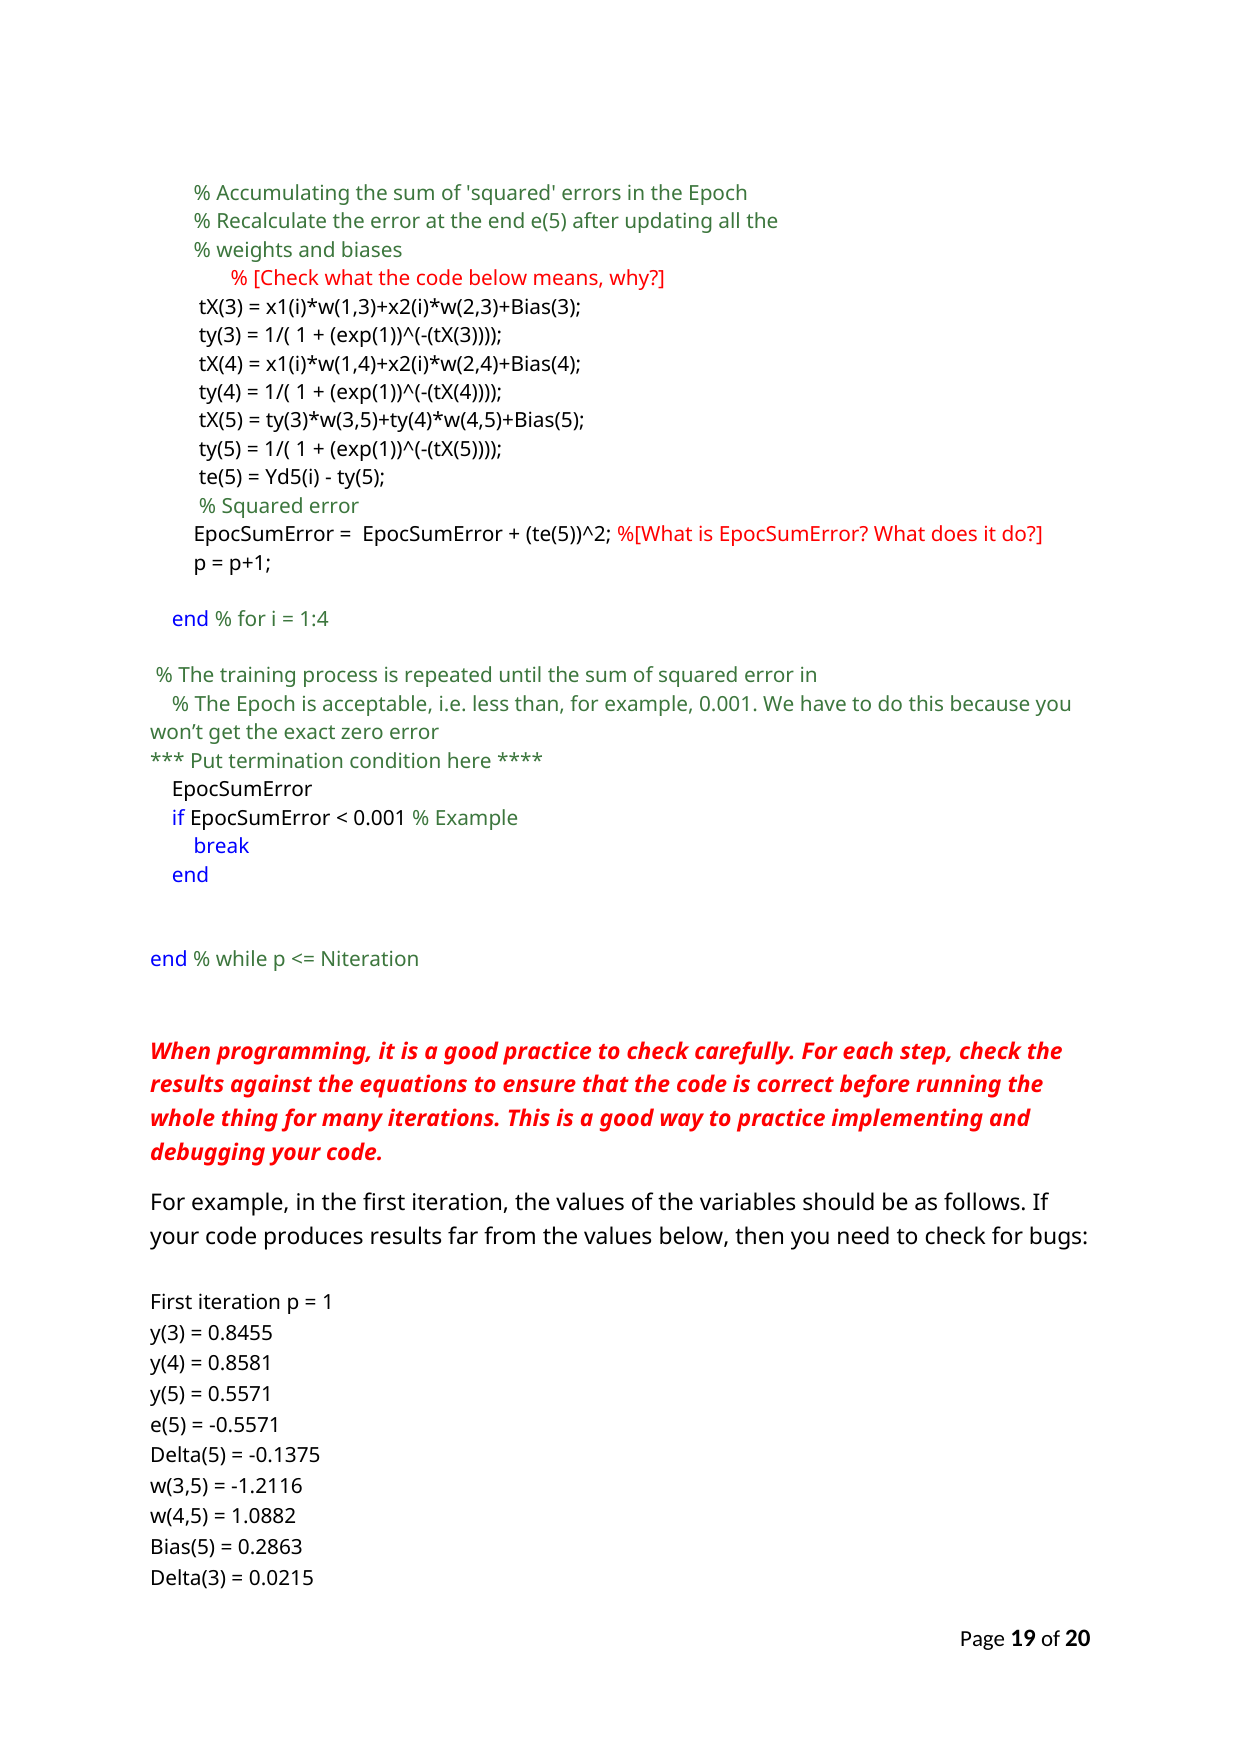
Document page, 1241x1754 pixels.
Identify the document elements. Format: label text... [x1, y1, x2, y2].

text te(5) = Yd5(i) - ty(5); [150, 462, 1090, 491]
text EpocSumError [150, 774, 1090, 803]
text When programming, it is a good practice to check carefully. For each step, check the results against the equations to ensure that the code is correct before running the whole thing for many iterations. This is a good way to practice implementing and debugging your code. [150, 1035, 1090, 1167]
text if EpocSumError < 0.001 % Example [150, 803, 1090, 831]
text % weights and biases [150, 235, 1090, 263]
text end % for i = 1:4 [150, 604, 1090, 633]
text end [150, 860, 1090, 888]
text p = p+1; [150, 548, 1090, 576]
text tX(3) = x1(i)*w(1,3)+x2(i)*w(2,3)+Bias(3); [150, 292, 1090, 320]
text EpocSumError = EpocSumError + (te(5))^2; %[What is EpocSumError? What does it do?] [150, 519, 1090, 548]
text ty(5) = 1/( 1 + (exp(1))^(-(tX(5)))); [150, 434, 1090, 462]
text % The Epoch is acceptable, i.e. less than, for example, 0.001. We have to do this because you won’t get the exact zero error [150, 689, 1090, 746]
text ty(4) = 1/( 1 + (exp(1))^(-(tX(4)))); [150, 377, 1090, 406]
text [150, 1186, 1090, 1591]
text tX(4) = x1(i)*w(1,4)+x2(i)*w(2,4)+Bias(4); [150, 349, 1090, 377]
text % Recalculate the error at the end e(5) after updating all the [150, 206, 1090, 235]
text tX(5) = ty(3)*w(3,5)+ty(4)*w(4,5)+Bias(5); [150, 406, 1090, 434]
text *** Put termination condition here **** [150, 746, 1090, 774]
text break [150, 831, 1090, 860]
text % Squared error [150, 491, 1090, 519]
text % The training process is repeated until the sum of squared error in [150, 661, 1090, 689]
text ty(3) = 1/( 1 + (exp(1))^(-(tX(3)))); [150, 320, 1090, 349]
text % [Check what the code below means, why?] [150, 263, 1090, 292]
text end % while p <= Niteration [150, 944, 1090, 973]
text % Accumulating the sum of 'squared' errors in the Epoch [150, 178, 1090, 206]
